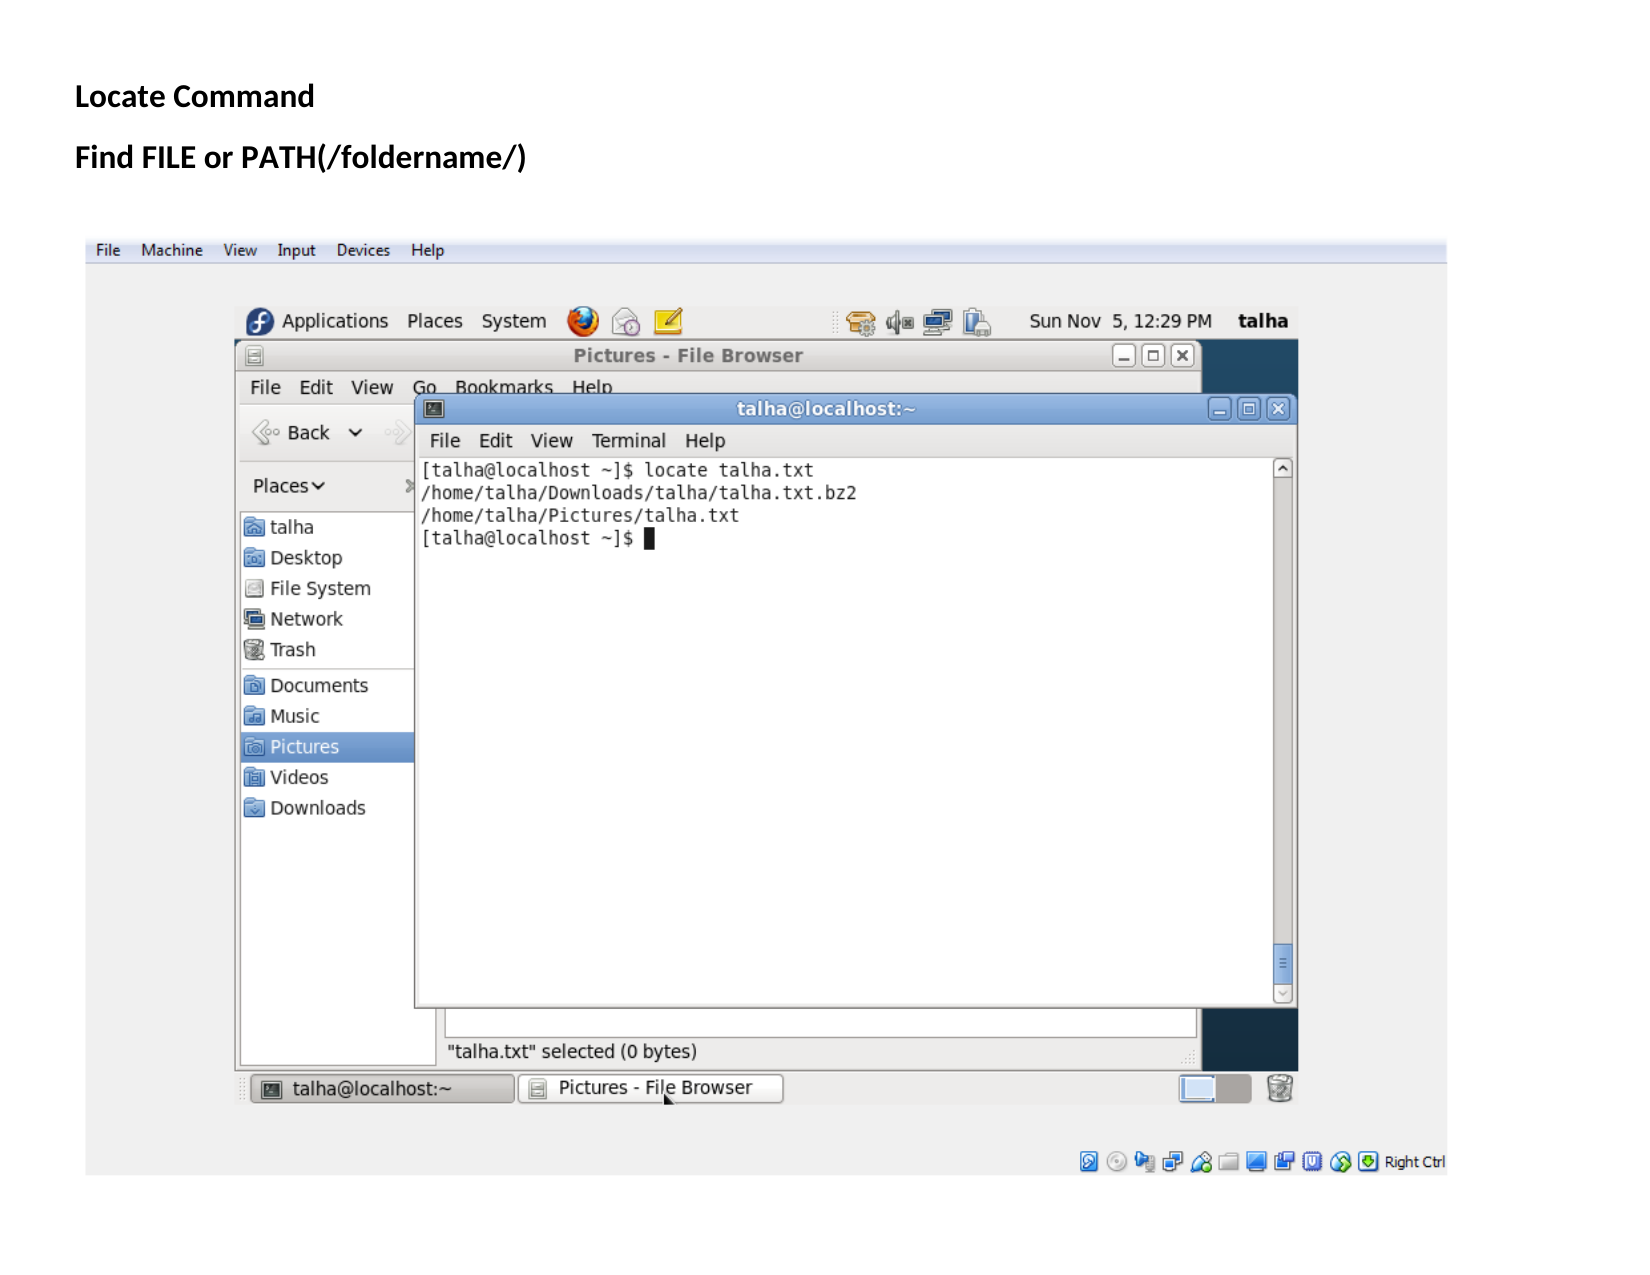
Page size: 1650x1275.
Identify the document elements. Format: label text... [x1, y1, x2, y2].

text Find FILE or PATH(/foldername/) [75, 136, 1575, 176]
picture [75, 196, 1458, 1186]
text Locate Command [75, 75, 1575, 116]
